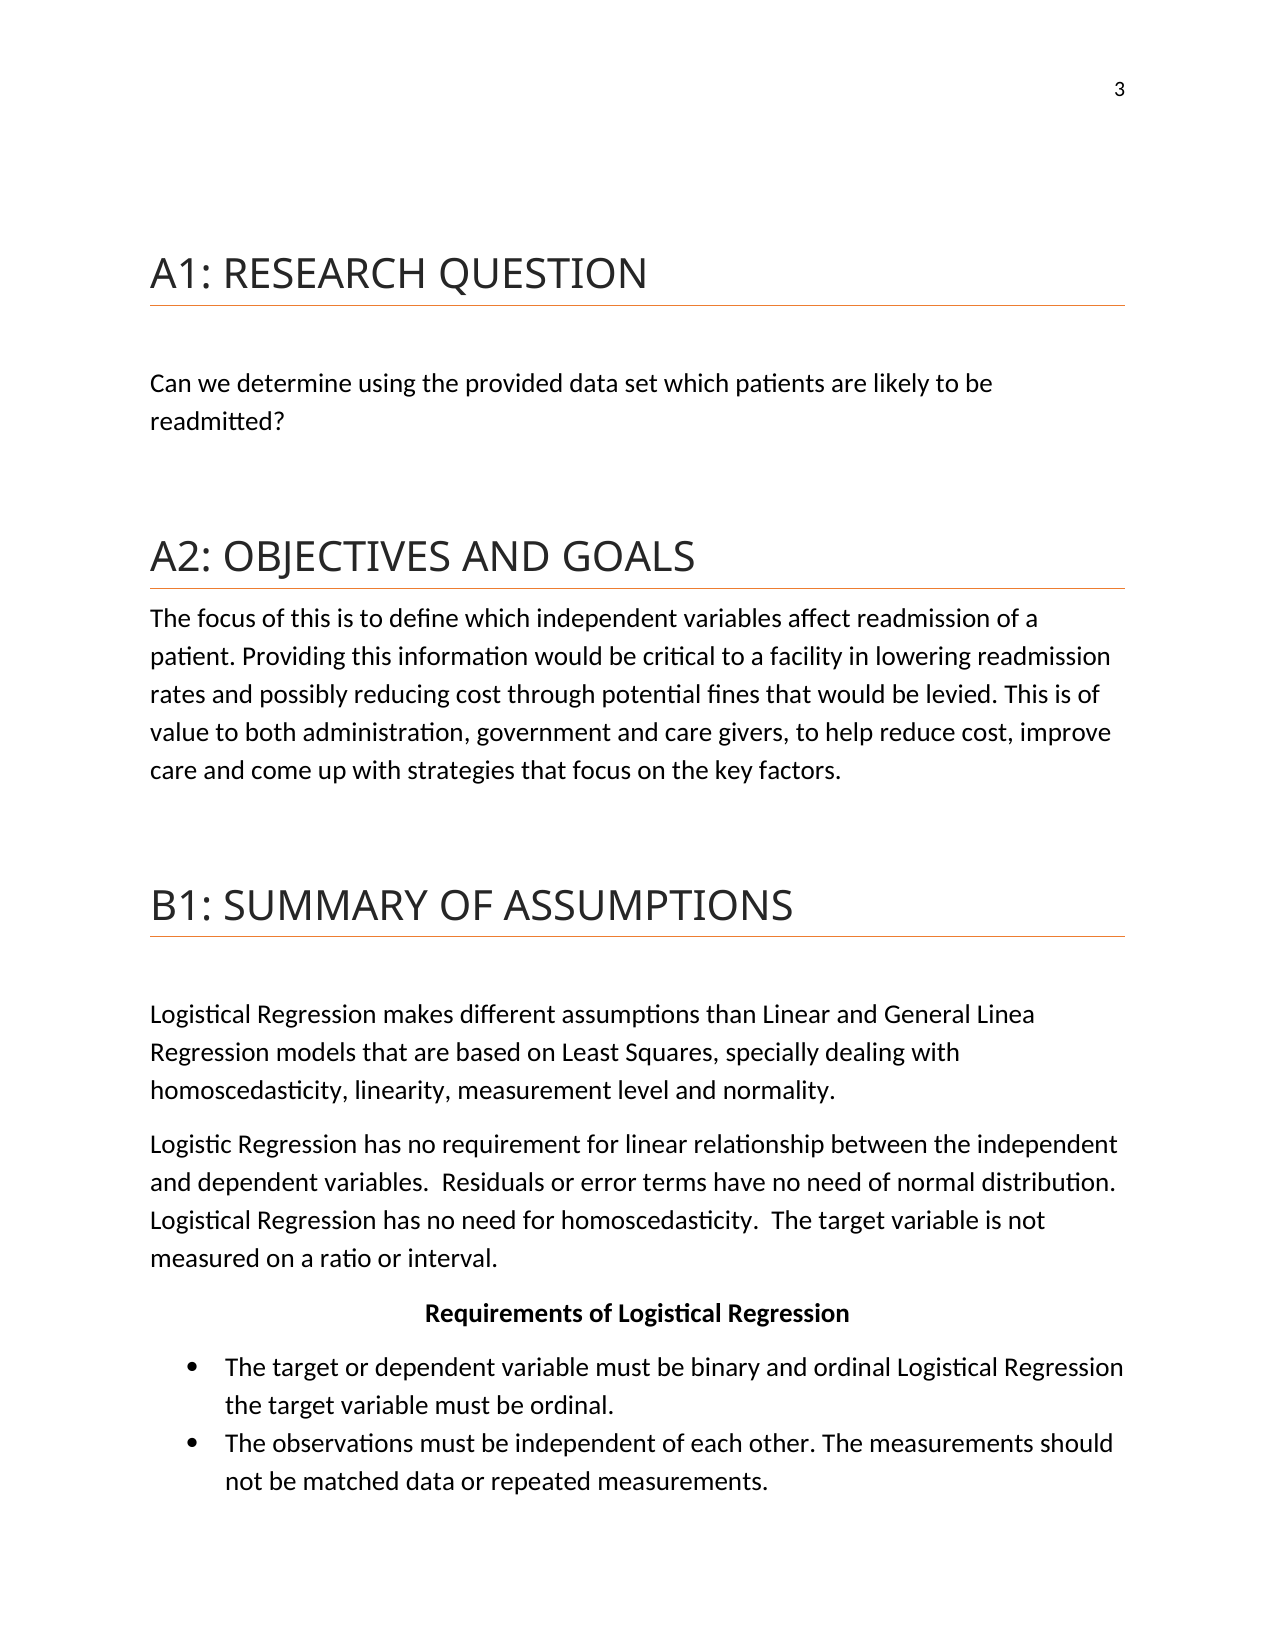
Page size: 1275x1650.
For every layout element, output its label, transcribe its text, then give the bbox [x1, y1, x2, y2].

subtitle A1: RESEARCH QUESTION [150, 244, 1125, 305]
text Requirements of Logistical Regression [150, 1296, 1125, 1329]
subtitle A2: OBJECTIVES AND GOALS [150, 527, 1125, 588]
text Logistical Regression makes different assumptions than Linear and General Linea Regression models that are based on Least Squares, specially dealing with homoscedasticity, linearity, measurement level and normality. [150, 997, 1125, 1106]
text Logistic Regression has no requirement for linear relationship between the independent and dependent variables. Residuals or error terms have no need of normal distribution. Logistical Regression has no need for homoscedasticity. The target variable is not measured on a ratio or interval. [150, 1128, 1125, 1274]
list The observations must be independent of each other. The measurements should not be matched data or repeated measurements. [187, 1426, 1125, 1497]
text Can we determine using the provided data set which patients are likely to be readmitted? [150, 366, 1125, 437]
list The target or dependent variable must be binary and ordinal Logistical Regression the target variable must be ordinal. [187, 1351, 1125, 1422]
text The focus of this is to define which independent variables affect readmission of a patient. Providing this information would be critical to a facility in lowering readmission rates and possibly reducing cost through potential fines that would be levied. This is of value to both administration, government and care givers, to help reduce cost, improve care and come up with strategies that focus on the key factors. [150, 601, 1125, 786]
subtitle B1: SUMMARY OF ASSUMPTIONS [150, 876, 1125, 936]
